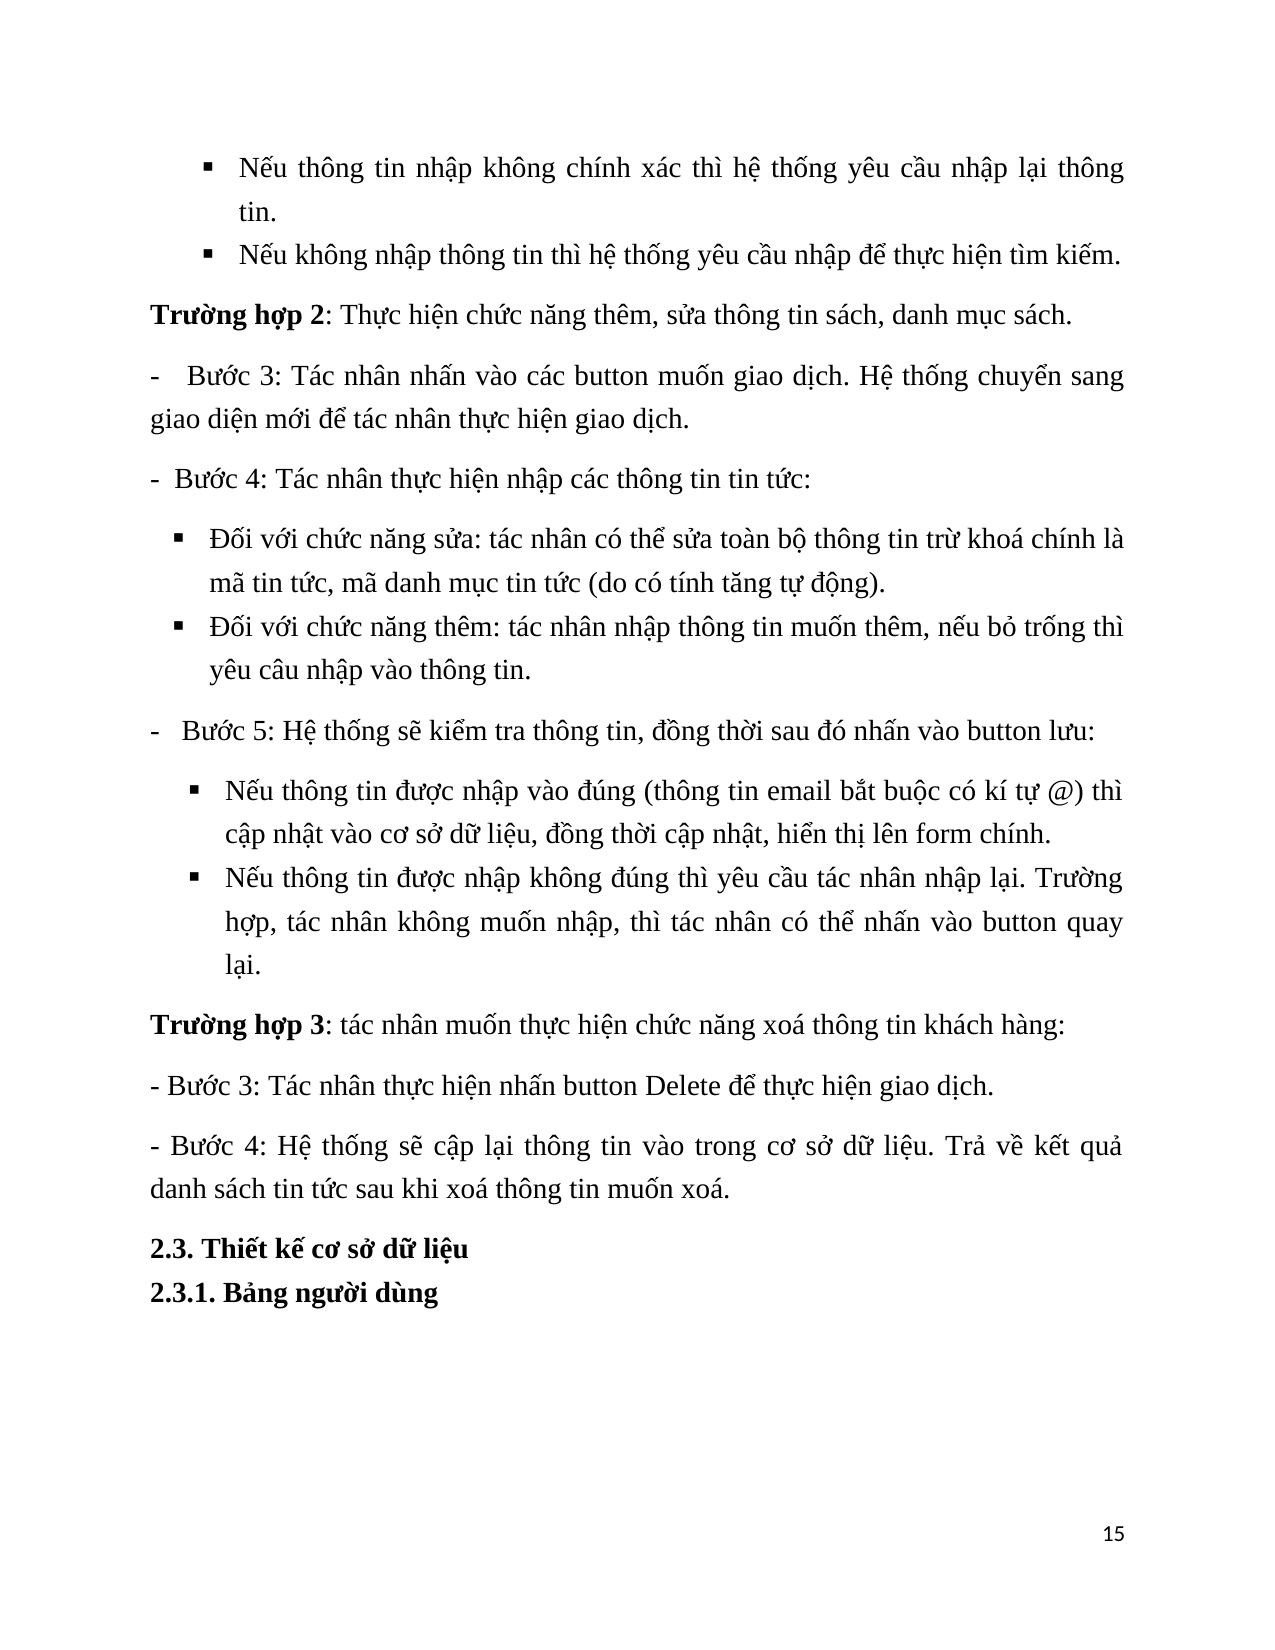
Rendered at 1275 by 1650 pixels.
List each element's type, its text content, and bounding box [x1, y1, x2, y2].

text Trường hợp 2: Thực hiện chức năng thêm, sửa thông tin sách, danh mục sách. [150, 297, 1125, 331]
text - Bước 3: Tác nhân thực hiện nhấn button Delete để thực hiện giao dịch. [150, 1068, 1125, 1101]
text - Bước 4: Tác nhân thực hiện nhập các thông tin tin tức: [150, 461, 1125, 495]
text - Bước 5: Hệ thống sẽ kiểm tra thông tin, đồng thời sau đó nhấn vào button lưu: [150, 713, 1125, 746]
text - Bước 3: Tác nhân nhấn vào các button muốn giao dịch. Hệ thống chuyển sang giao diện mới để tác nhân thực hiện giao dịch. [150, 358, 1125, 435]
list Đối với chức năng thêm: tác nhân nhập thông tin muốn thêm, nếu bỏ trống thì yêu câu nhập vào thông tin. [172, 609, 1125, 686]
list 2.3. Thiết kế cơ sở dữ liệu [150, 1232, 1125, 1265]
list Nếu thông tin được nhập không đúng thì yêu cầu tác nhân nhập lại. Trường hợp, tác nhân không muốn nhập, thì tác nhân có thể nhấn vào button quay lại. [187, 860, 1125, 981]
list 2.3.1. Bảng người dùng [150, 1275, 1125, 1309]
list Nếu thông tin được nhập vào đúng (thông tin email bắt buộc có kí tự @) thì cập nhật vào cơ sở dữ liệu, đồng thời cập nhật, hiển thị lên form chính. [187, 773, 1125, 850]
text - Bước 4: Hệ thống sẽ cập lại thông tin vào trong cơ sở dữ liệu. Trả về kết quả danh sách tin tức sau khi xoá thông tin muốn xoá. [150, 1128, 1125, 1205]
list Đối với chức năng sửa: tác nhân có thể sửa toàn bộ thông tin trừ khoá chính là mã tin tức, mã danh mục tin tức (do có tính tăng tự động). [172, 522, 1125, 599]
list Nếu không nhập thông tin thì hệ thống yêu cầu nhập để thực hiện tìm kiếm. [201, 237, 1125, 271]
list Nếu thông tin nhập không chính xác thì hệ thống yêu cầu nhập lại thông tin. [201, 150, 1125, 227]
text Trường hợp 3: tác nhân muốn thực hiện chức năng xoá thông tin khách hàng: [150, 1007, 1125, 1041]
